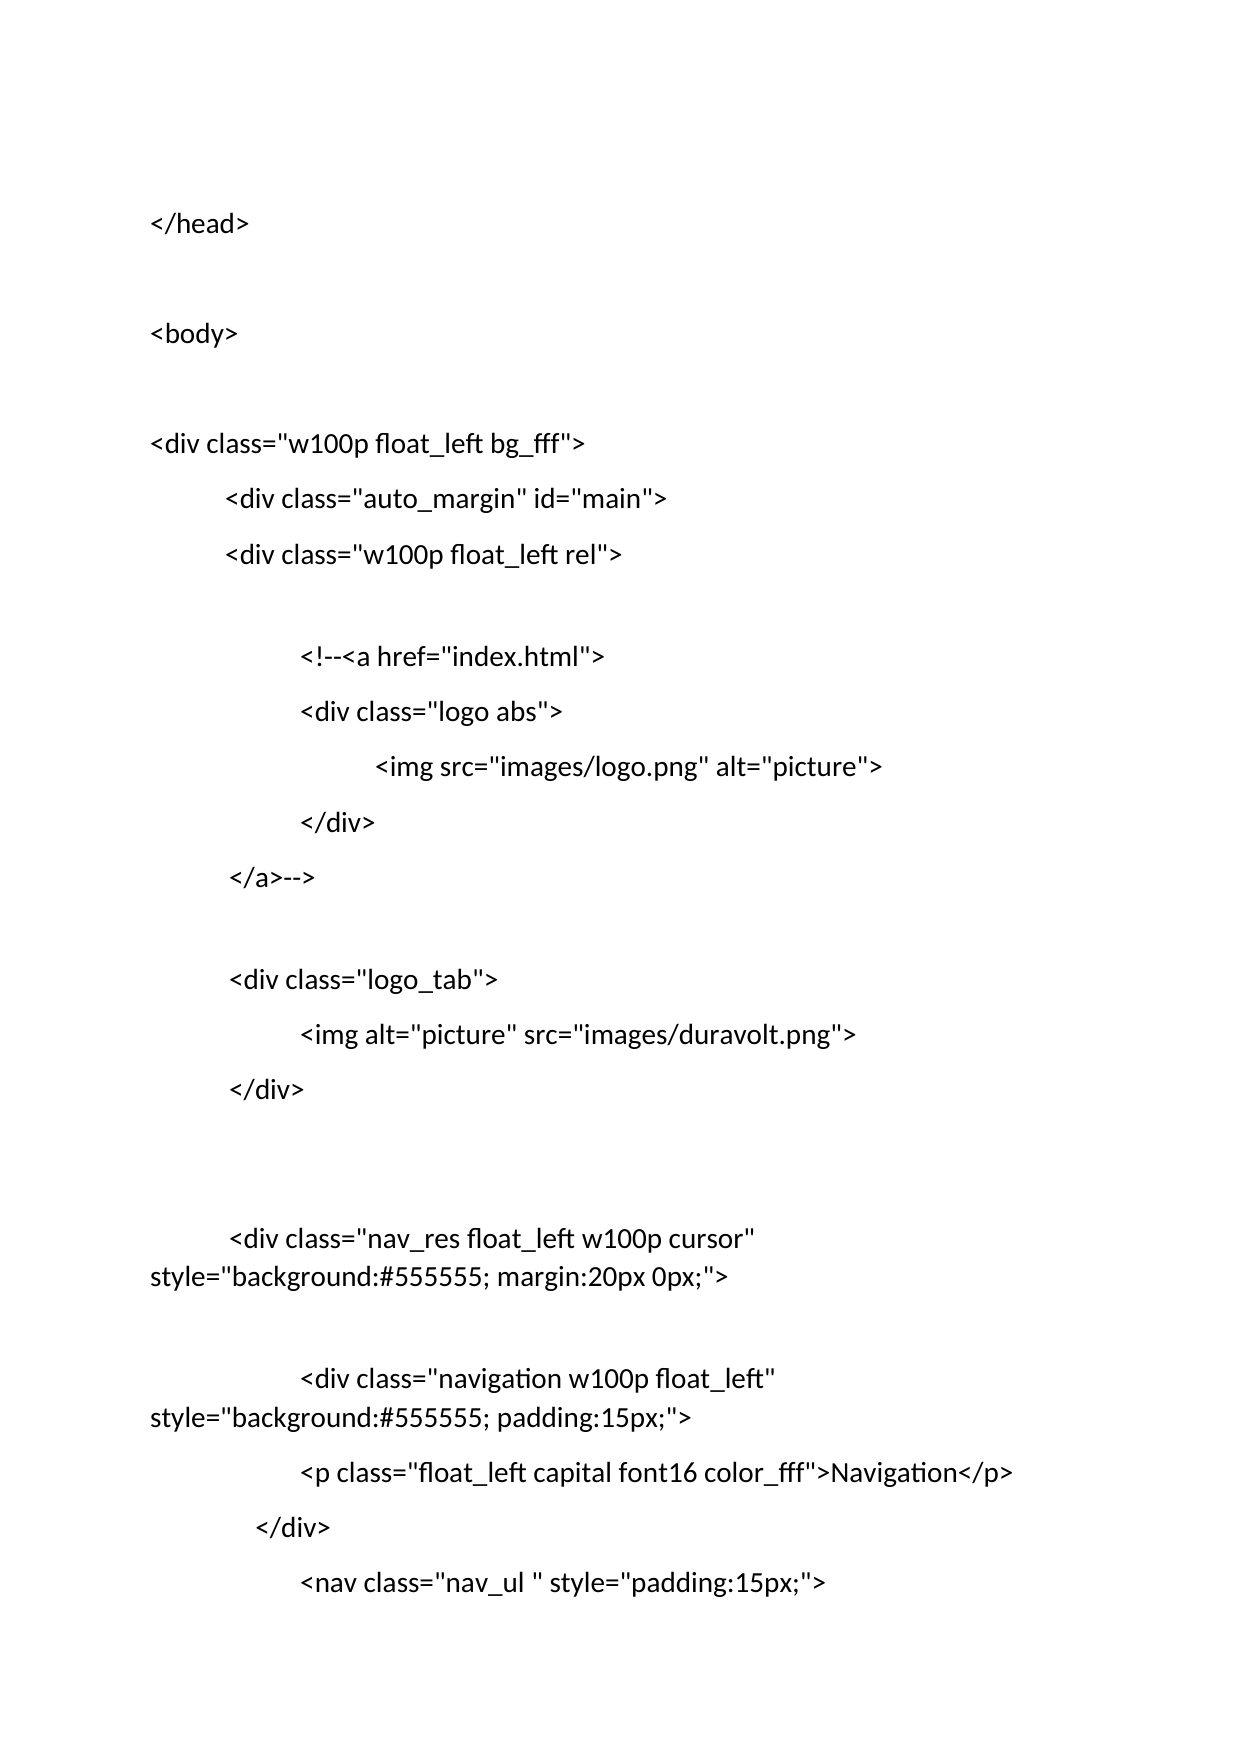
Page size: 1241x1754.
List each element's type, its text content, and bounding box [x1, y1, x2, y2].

text </div> [150, 804, 1090, 839]
text <nav class="nav_ul " style="padding:15px;"> [150, 1564, 1090, 1599]
text <div class="w100p float_left rel"> [150, 536, 1090, 571]
text </div> [150, 1071, 1090, 1107]
text <div class="w100p float_left bg_fff"> [150, 426, 1090, 461]
text <div class="logo_tab"> [150, 961, 1090, 996]
text <!--<a href="index.html"> [150, 638, 1090, 674]
text <div class="auto_margin" id="main"> [150, 481, 1090, 516]
text </head> [150, 205, 1090, 241]
text <div class="nav_res float_left w100p cursor" style="background:#555555; margin:20px 0px;"> [150, 1220, 1090, 1294]
text <body> [150, 315, 1090, 351]
text </div> [150, 1509, 1090, 1544]
text <img alt="picture" src="images/duravolt.png"> [150, 1016, 1090, 1051]
text </a>--> [150, 859, 1090, 894]
text <div class="navigation w100p float_left" style="background:#555555; padding:15px;"> [150, 1360, 1090, 1434]
text <img src="images/logo.png" alt="picture"> [150, 748, 1090, 784]
text <p class="float_left capital font16 color_fff">Navigation</p> [150, 1454, 1090, 1489]
text <div class="logo abs"> [150, 693, 1090, 729]
